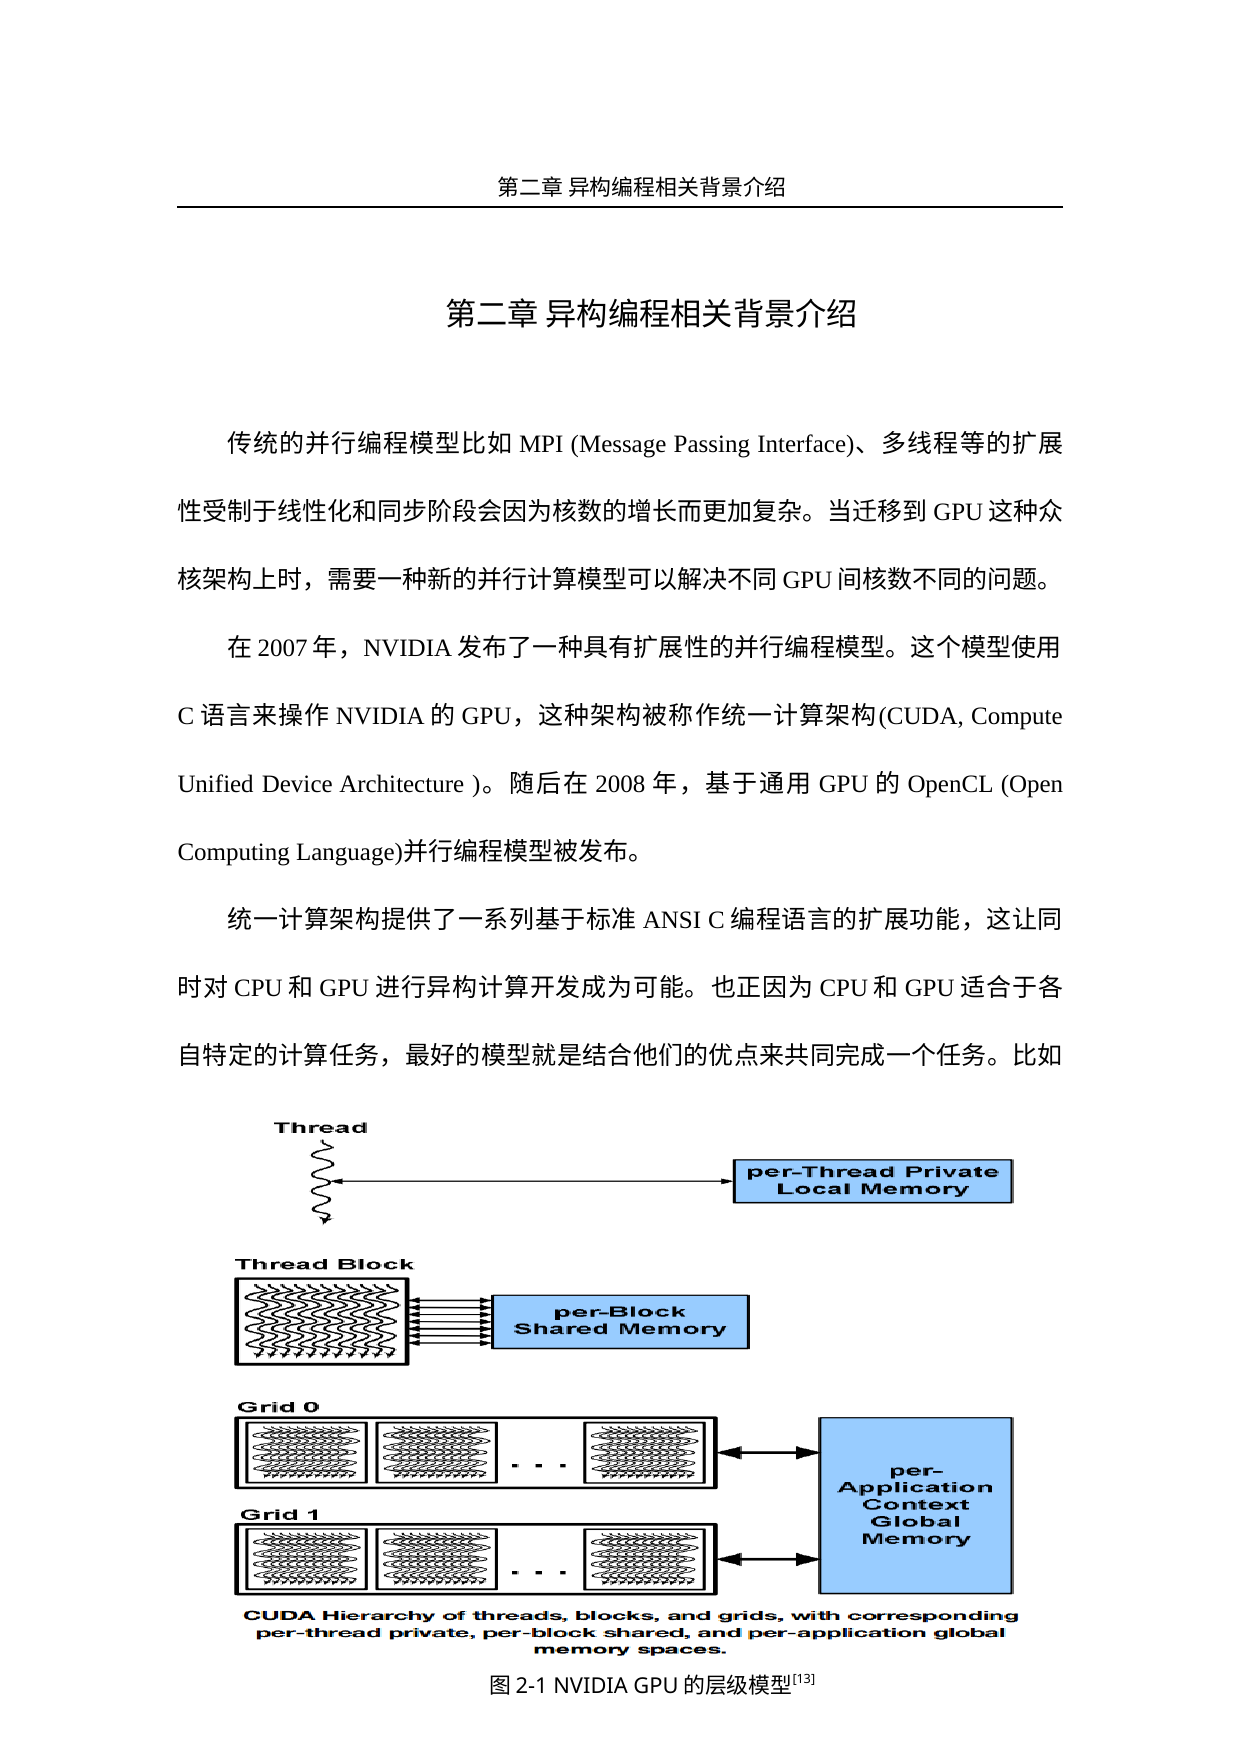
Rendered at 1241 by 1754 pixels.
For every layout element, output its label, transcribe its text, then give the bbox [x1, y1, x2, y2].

text 在2007年，NVIDIA发布了一种具有扩展性的并行编程模型。这个模型使用C语言来操作NVIDIA的GPU，这种架构被称作统一计算架构(CUDA, Compute Unified Device Architecture )。随后在2008年，基于通用GPU的OpenCL (Open Computing Language)并行编程模型被发布。 [177, 612, 1063, 883]
text 统一计算架构提供了一系列基于标准ANSI C编程语言的扩展功能，这让同时对CPU和GPU进行异构计算开发成为可能。也正因为CPU和GPU适合于各自特定的计算任务，最好的模型就是结合他们的优点来共同完成一个任务。比如说，我们可以使用CPU来做线性的计算部分，然后用GPU做计算密集的且指令间没有相互依赖的计算部分。 [177, 883, 1063, 1087]
picture [177, 1105, 1043, 1671]
text 传统的并行编程模型比如MPI (Message Passing Interface)、多线程等的扩展性受制于线性化和同步阶段会因为核数的增长而更加复杂。当迁移到GPU这种众核架构上时，需要一种新的并行计算模型可以解决不同GPU间核数不同的问题。 [177, 408, 1063, 612]
subtitle 第二章 异构编程相关背景介绍 [177, 278, 1063, 346]
